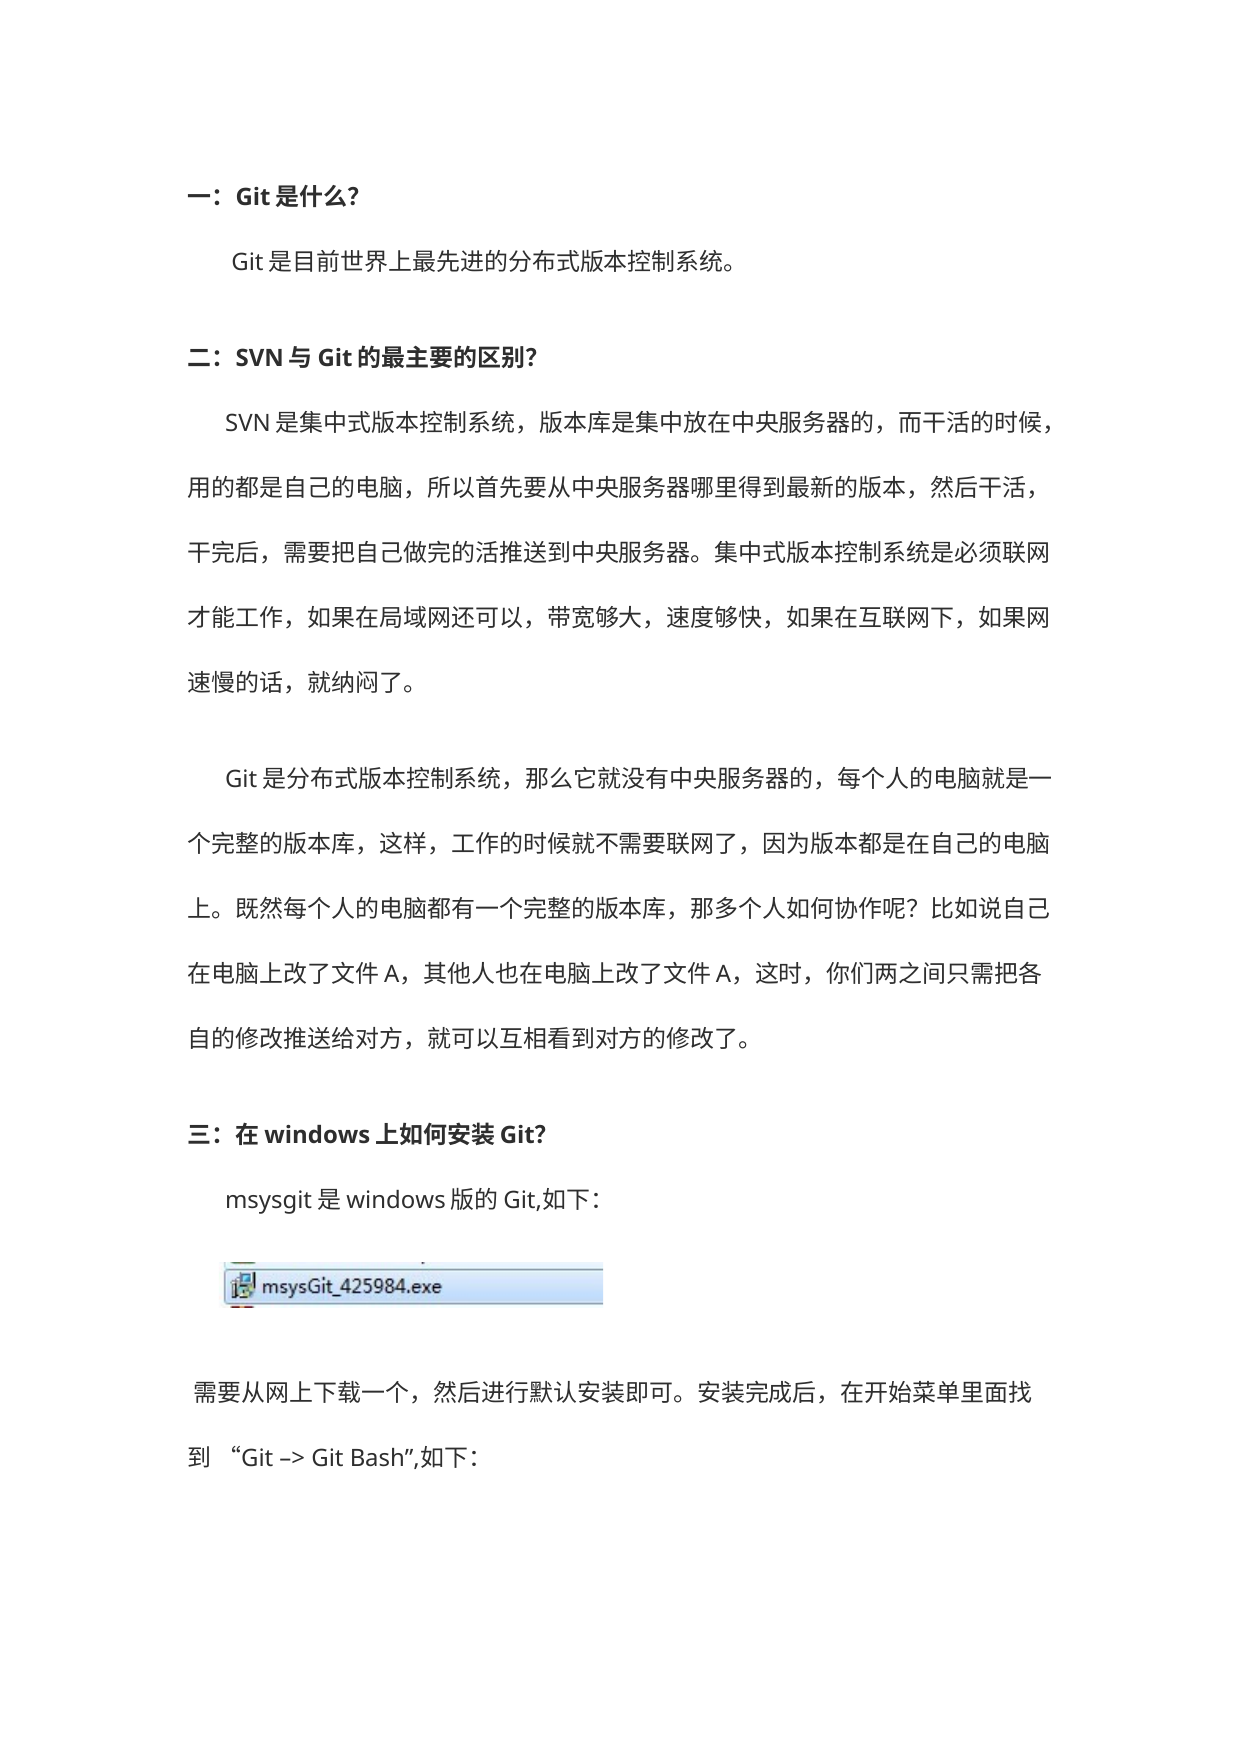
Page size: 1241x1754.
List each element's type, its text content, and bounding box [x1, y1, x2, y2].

text 三：在windows上如何安装Git？ [187, 1101, 1053, 1166]
text 需要从网上下载一个，然后进行默认安装即可。安装完成后，在开始菜单里面找到 “Git –> Git Bash”,如下： [187, 1358, 1053, 1488]
text 一：Git是什么？ [187, 162, 1053, 227]
text 二：SVN与Git的最主要的区别？ [187, 323, 1053, 388]
text Git是分布式版本控制系统，那么它就没有中央服务器的，每个人的电脑就是一个完整的版本库，这样，工作的时候就不需要联网了，因为版本都是在自己的电脑上。既然每个人的电脑都有一个完整的版本库，那多个人如何协作呢？比如说自己在电脑上改了文件A，其他人也在电脑上改了文件A，这时，你们两之间只需把各自的修改推送给对方，就可以互相看到对方的修改了。 [187, 744, 1053, 1069]
text Git是目前世界上最先进的分布式版本控制系统。 [187, 227, 1053, 292]
text msysgit是 windows版的Git,如下： [187, 1166, 1053, 1231]
picture [218, 1262, 604, 1308]
text SVN是集中式版本控制系统，版本库是集中放在中央服务器的，而干活的时候，用的都是自己的电脑，所以首先要从中央服务器哪里得到最新的版本，然后干活，干完后，需要把自己做完的活推送到中央服务器。集中式版本控制系统是必须联网才能工作，如果在局域网还可以，带宽够大，速度够快，如果在互联网下，如果网速慢的话，就纳闷了。 [187, 388, 1053, 713]
